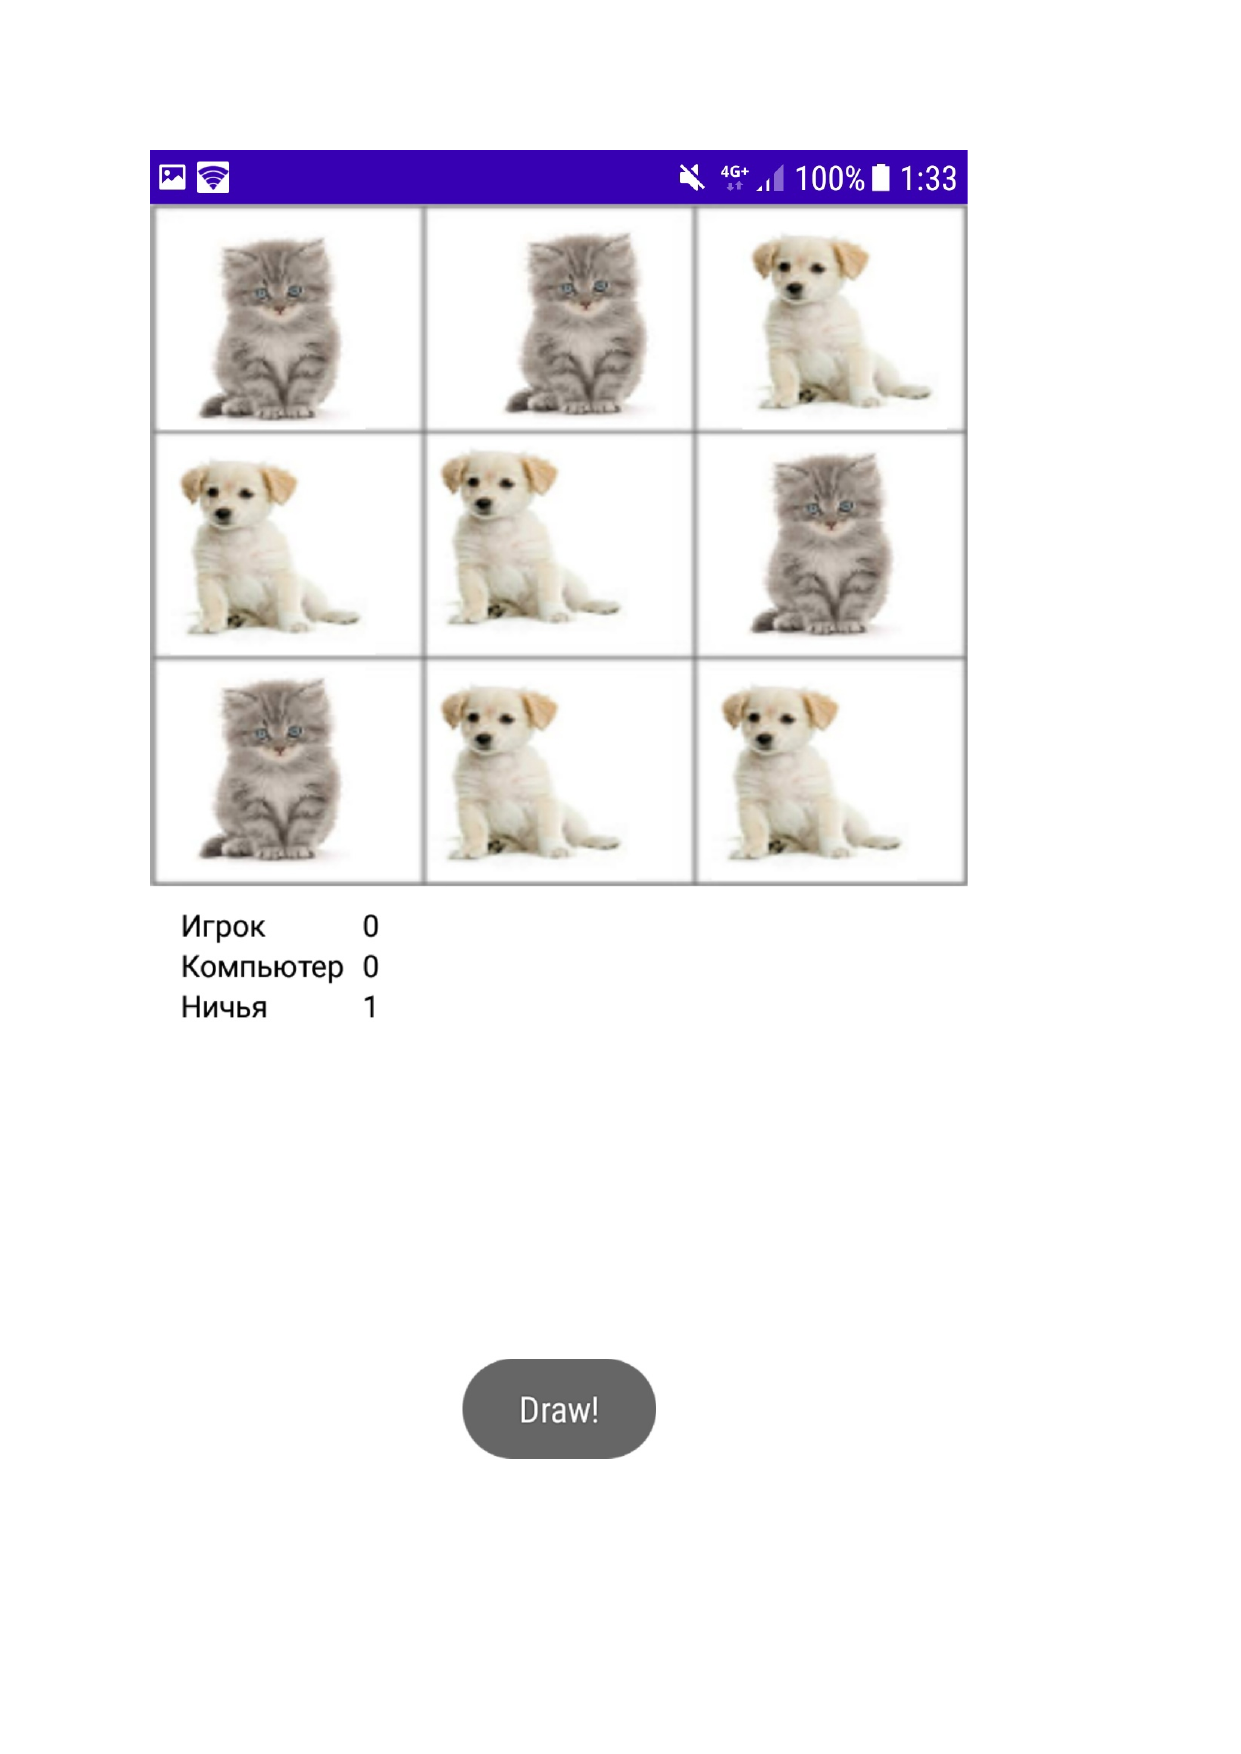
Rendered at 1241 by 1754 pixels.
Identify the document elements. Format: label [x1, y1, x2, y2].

picture [150, 150, 968, 1604]
